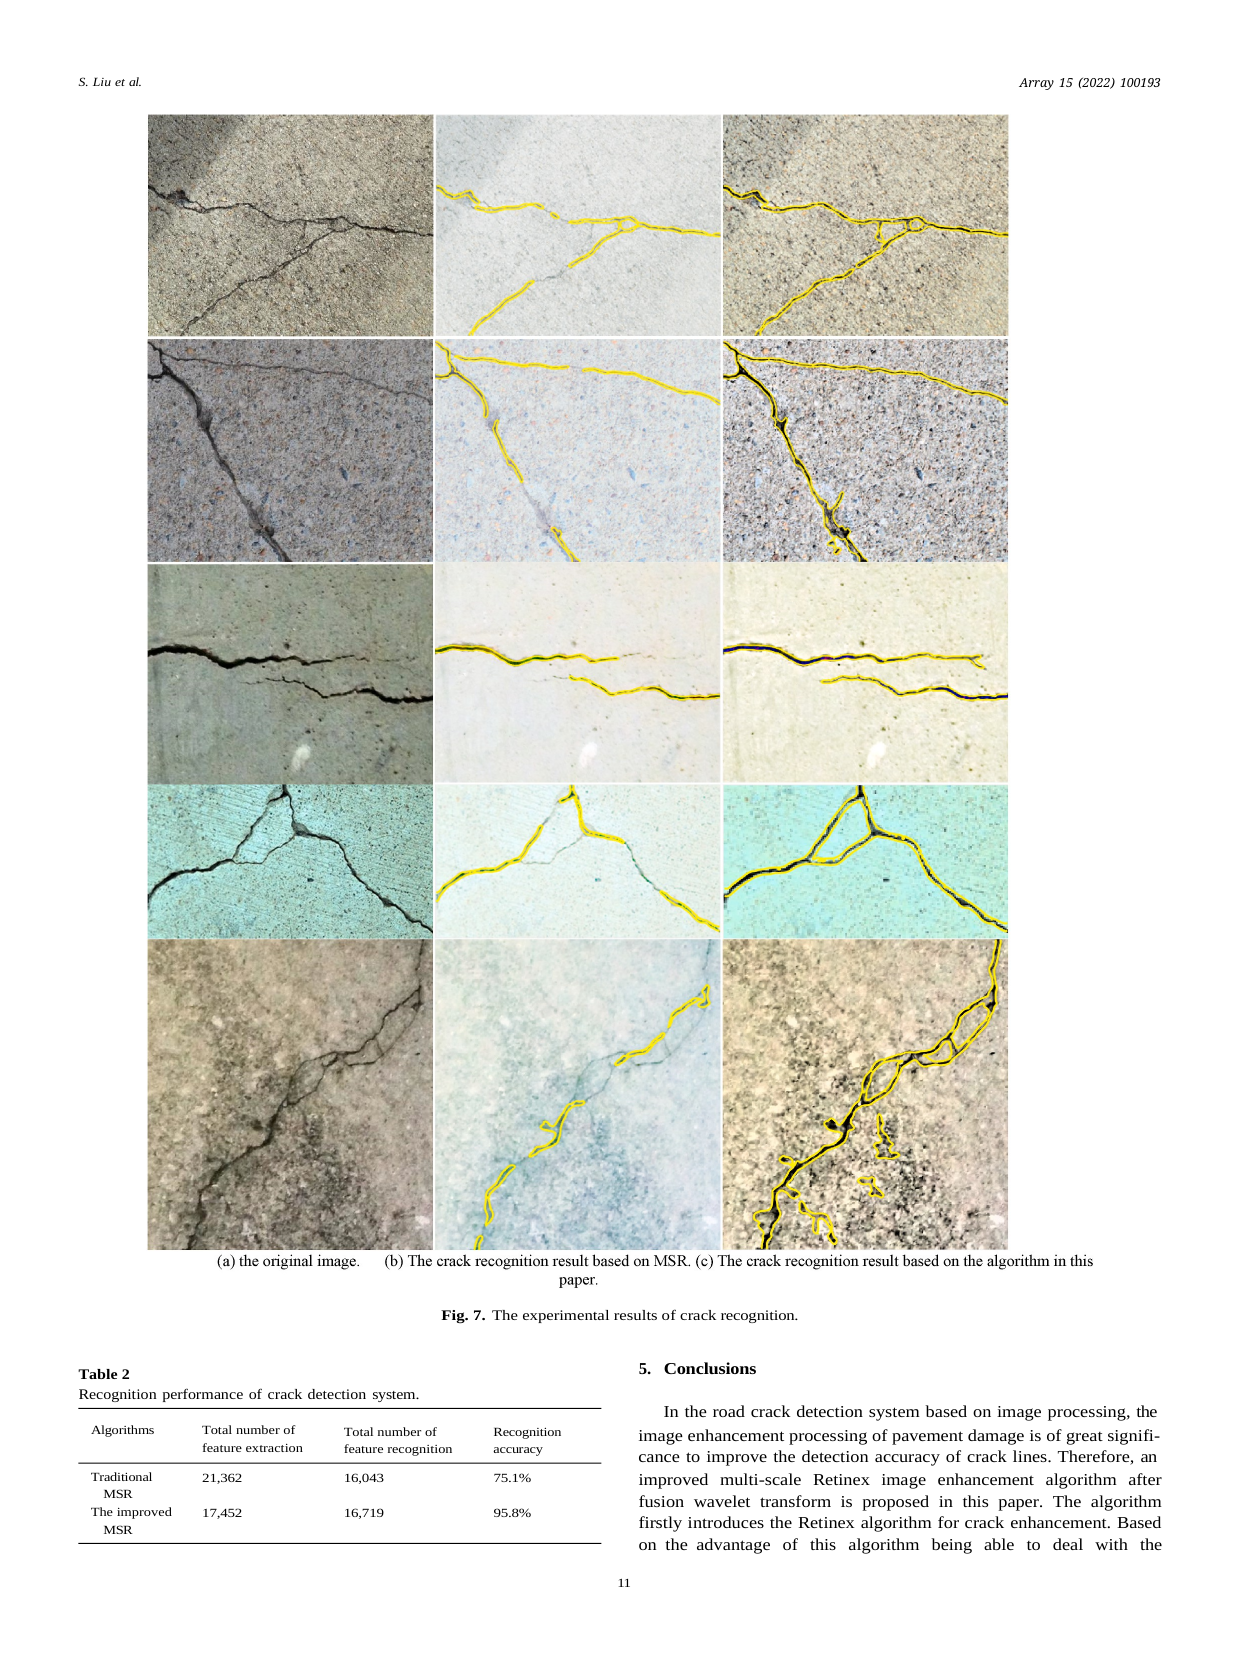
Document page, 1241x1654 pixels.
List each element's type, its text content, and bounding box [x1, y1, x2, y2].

text Table 2 [78, 1366, 426, 1383]
text Algorithms Total number of feature extraction [91, 1423, 306, 1455]
text In the road crack detection system based on image processing, the [663, 1402, 1173, 1421]
subtitle Conclusions [638, 1359, 1173, 1378]
text Traditional MSR [91, 1470, 173, 1502]
text 21,362 16,043 75.1% [202, 1471, 535, 1485]
text Recognition accuracy [493, 1424, 564, 1457]
text image enhancement processing of pavement damage is of great signifi- cance to improve the detection accuracy of crack lines. Therefore, an [638, 1426, 1173, 1466]
text Recognition performance of crack detection system. [78, 1386, 426, 1403]
text 17,452 16,719 95.8% [202, 1506, 535, 1521]
text The improved MSR [91, 1505, 173, 1537]
picture [146, 114, 1094, 1289]
text Fig. 7. The experimental results of crack recognition. [67, 1306, 1173, 1323]
text Total number of feature recognition [343, 1424, 456, 1457]
